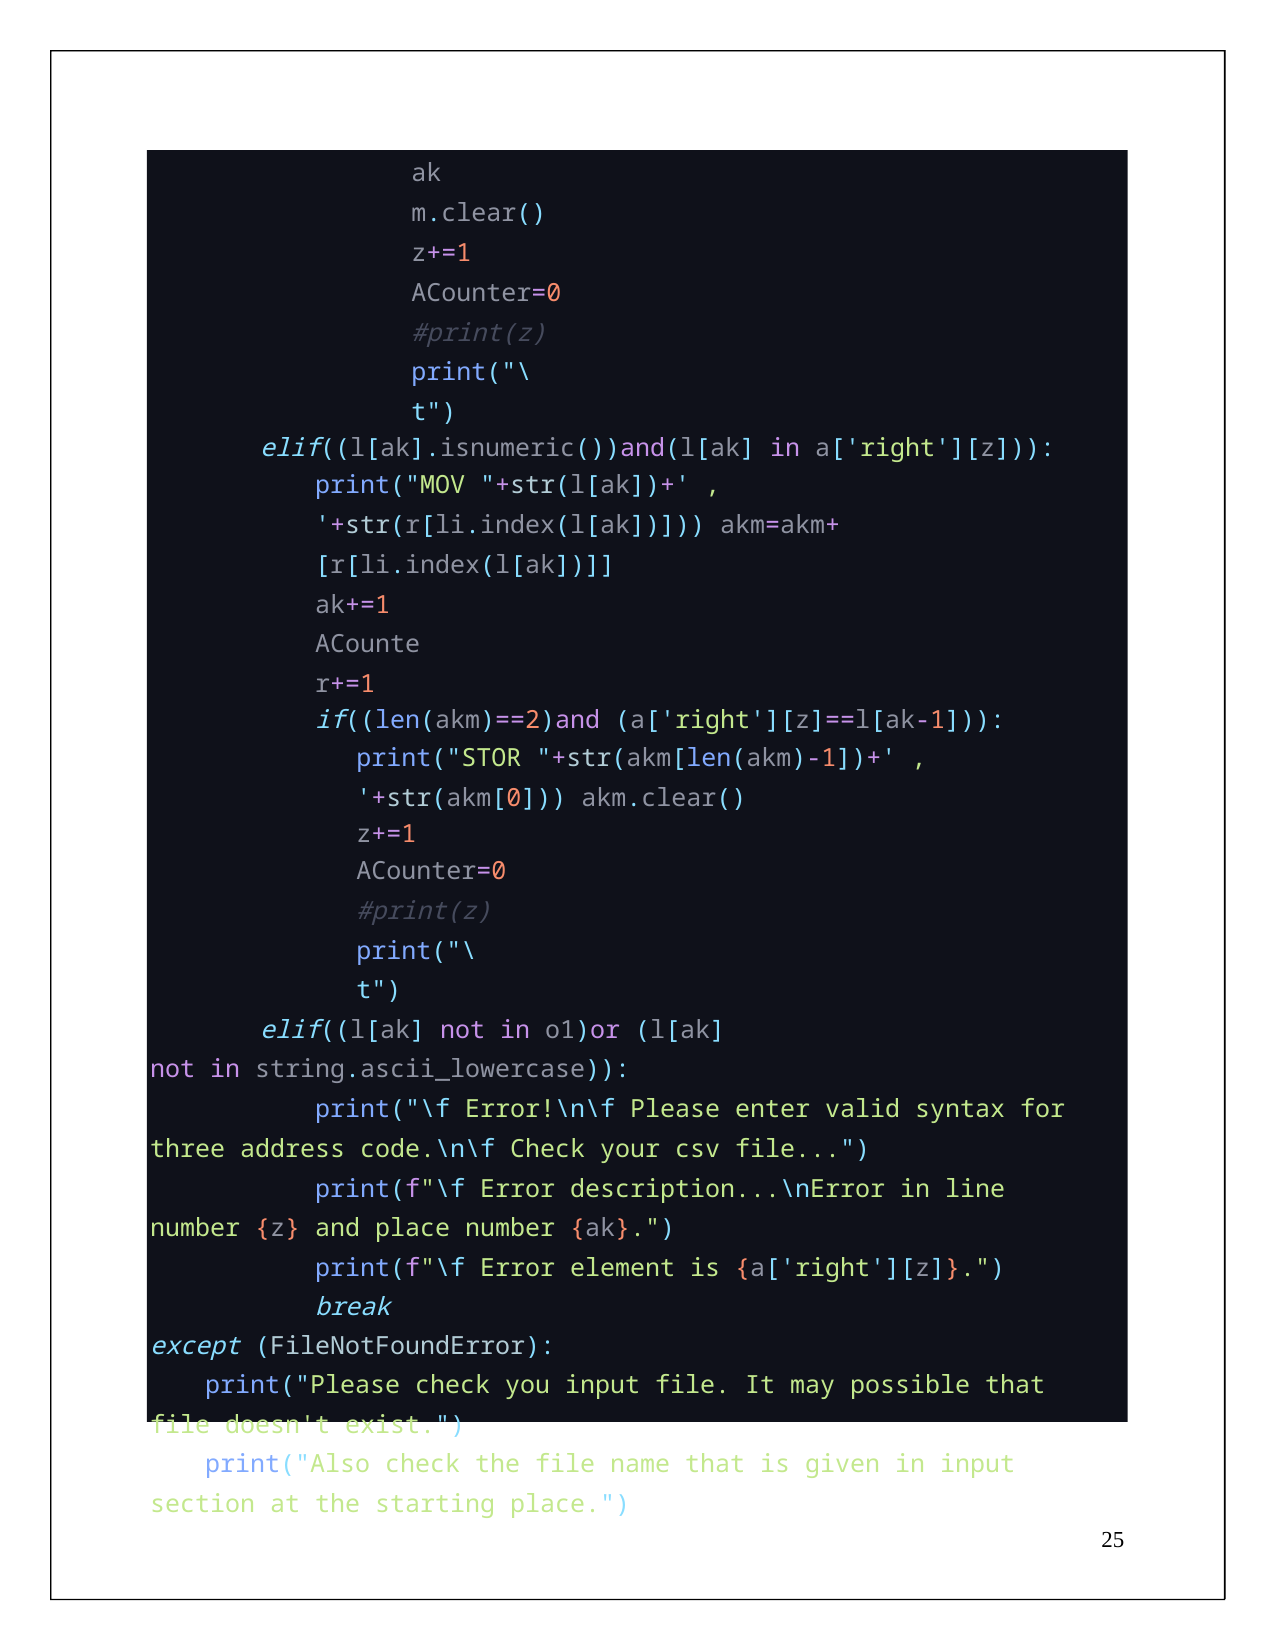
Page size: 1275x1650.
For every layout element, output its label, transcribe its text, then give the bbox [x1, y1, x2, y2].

text break [315, 1288, 1144, 1323]
text print("Please check you input file. It may possible that file doesn't exist.") [150, 1367, 1046, 1440]
text print("Also check the file name that is given in input section at the starting place.") [150, 1446, 1100, 1520]
text ak+=1 ACounter+=1 [315, 586, 468, 700]
text akm.clear() z+=1 [411, 155, 564, 269]
text if((len(akm)==2)and (a['right'][z]==l[ak-1])): [315, 706, 1144, 734]
text print(f"\f Error description...\nError in line number {z} and place number {ak}.") [150, 1170, 1101, 1244]
text z+=1 [356, 819, 1144, 848]
text ACounter=0 #print(z) print("\t") [411, 274, 564, 428]
text print("MOV "+str(l[ak])+' , '+str(r[li.index(l[ak])])) akm=akm+[r[li.index(l[ak])]] [315, 467, 1059, 581]
text except (FileNotFoundError): [150, 1328, 1144, 1362]
text print("STOR "+str(akm[len(akm)-1])+' , '+str(akm[0])) akm.clear() [356, 739, 1087, 813]
text elif((l[ak] not in o1)or (l[ak] not in string.ascii_lowercase)): [150, 1012, 784, 1085]
text print("\f Error!\n\f Please enter valid syntax for three address code.\n\f Check your csv file...") [150, 1091, 1087, 1165]
text elif((l[ak].isnumeric())and(l[ak] in a['right'][z])): [260, 433, 1144, 463]
text print(f"\f Error element is {a['right'][z]}.") [315, 1249, 1144, 1283]
text ACounter=0 #print(z) print("\t") [356, 853, 509, 1006]
